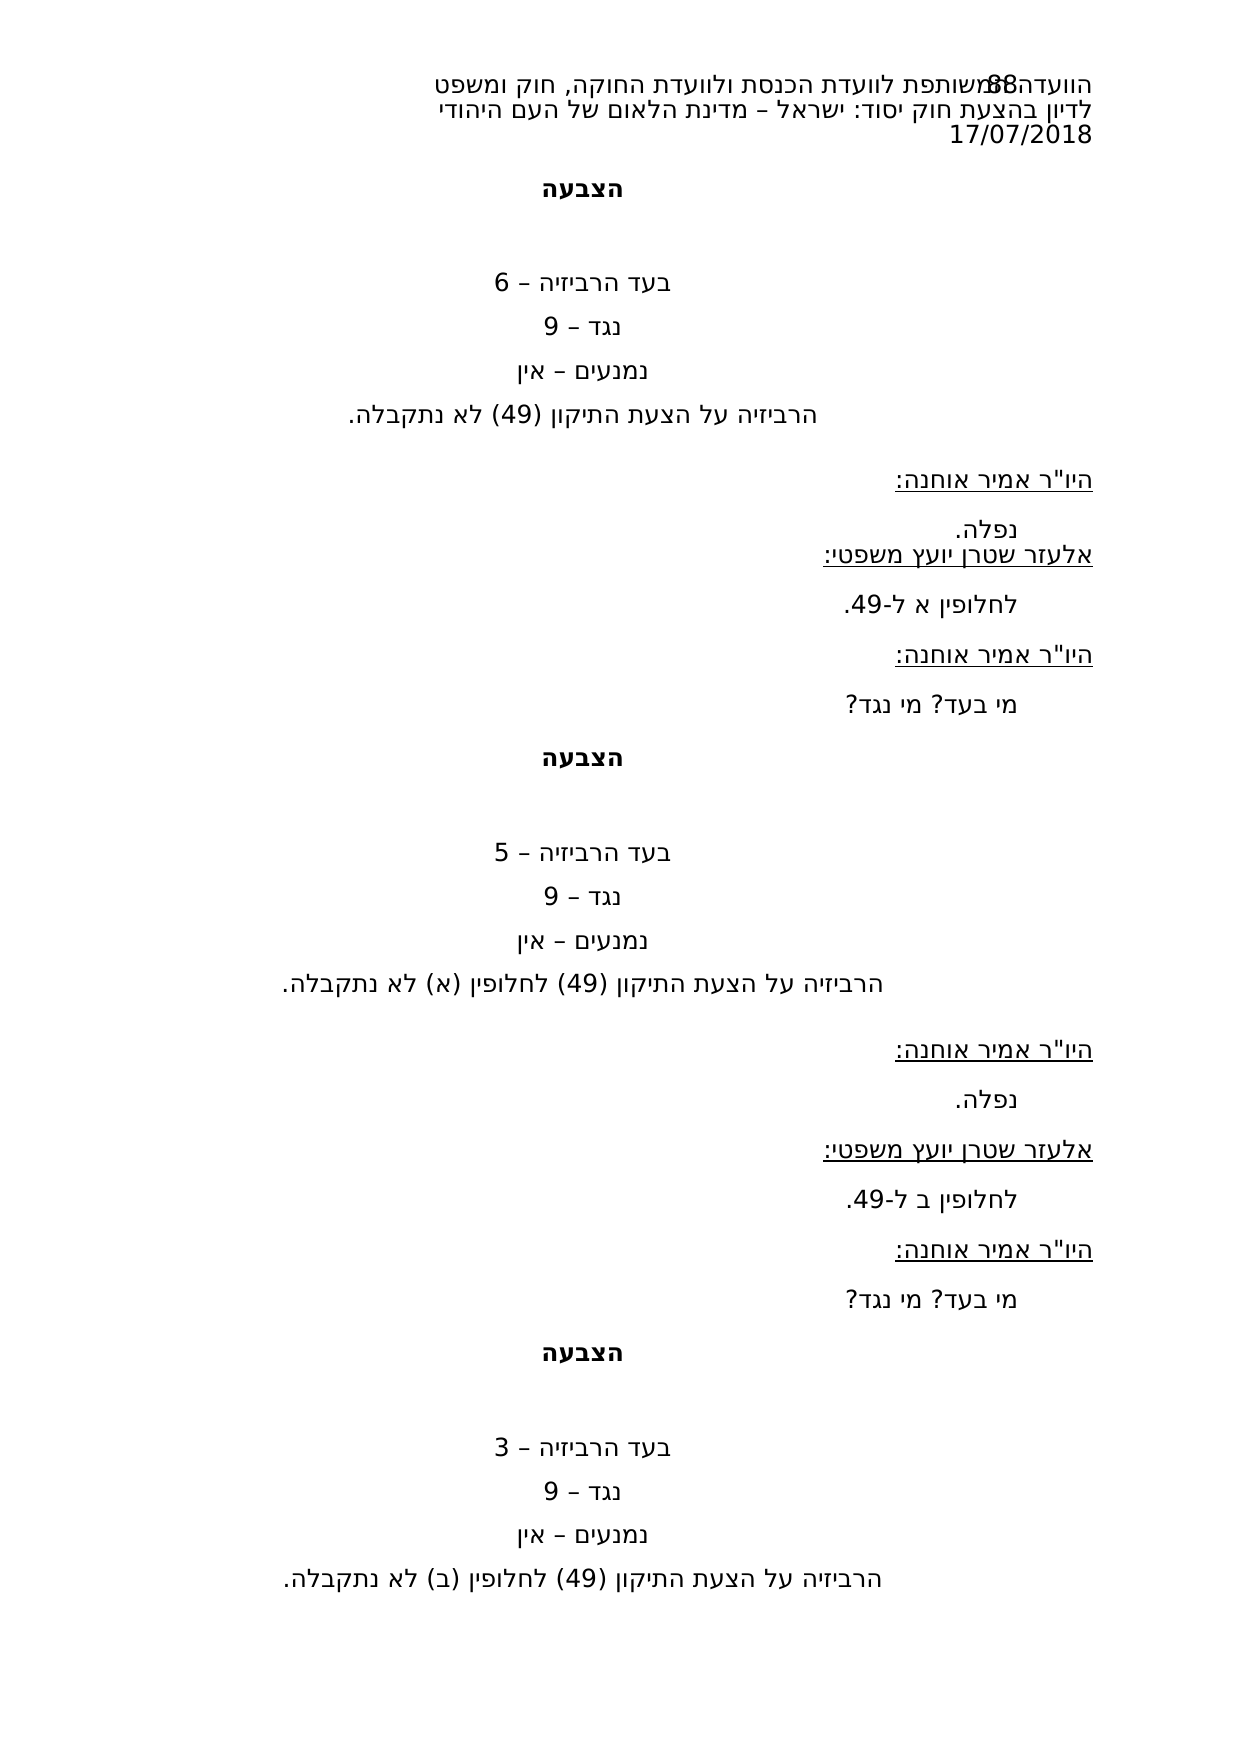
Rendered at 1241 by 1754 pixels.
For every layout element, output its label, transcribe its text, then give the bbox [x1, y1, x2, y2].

text הצבעה [147, 174, 1093, 203]
text מי בעד? מי נגד? [147, 694, 1093, 719]
text בעד הרביזיה – 6 [147, 269, 1093, 298]
text מי בעד? מי נגד? [147, 1288, 1093, 1313]
text נמנעים – אין [147, 356, 1093, 385]
text לחלופין ב ל-49. [147, 1188, 1093, 1213]
text נגד – 9 [147, 882, 1093, 911]
text נמנעים – אין [147, 926, 1093, 955]
text נגד – 9 [147, 1477, 1093, 1506]
text נפלה. [147, 519, 1093, 544]
text בעד הרביזיה – 5 [147, 838, 1093, 868]
text הצבעה [147, 744, 1093, 773]
text נפלה. [147, 1088, 1093, 1113]
text הרביזיה על הצעת התיקון (49) לא נתקבלה. [147, 400, 1093, 429]
text נמנעים – אין [147, 1521, 1093, 1550]
text נגד – 9 [147, 312, 1093, 342]
text לחלופין א ל-49. [147, 594, 1093, 619]
text הרביזיה על הצעת התיקון (49) לחלופין (ב) לא נתקבלה. [147, 1564, 1093, 1594]
text הרביזיה על הצעת התיקון (49) לחלופין (א) לא נתקבלה. [147, 970, 1093, 999]
text הצבעה [147, 1338, 1093, 1368]
text בעד הרביזיה – 3 [147, 1433, 1093, 1462]
